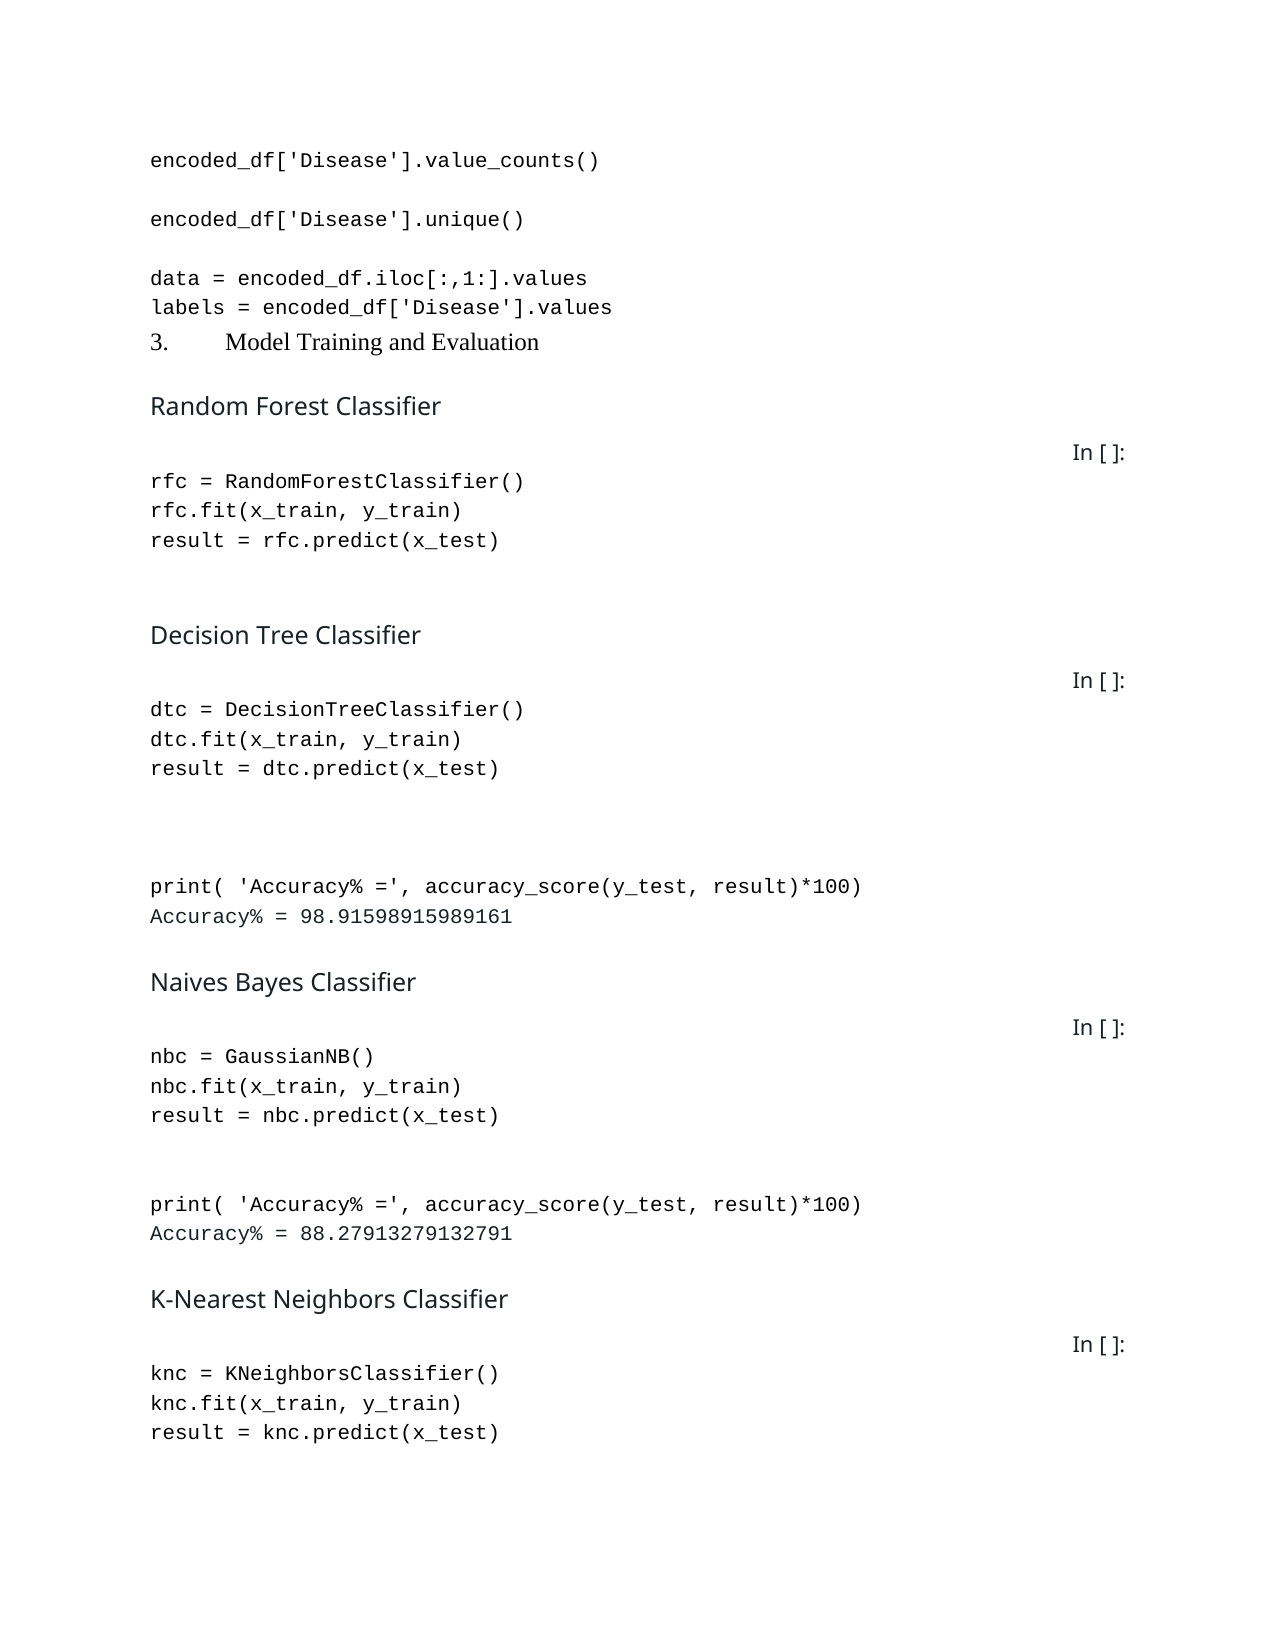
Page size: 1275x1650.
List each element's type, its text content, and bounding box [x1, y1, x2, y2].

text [150, 1193, 1125, 1217]
text Accuracy% = 98.91598915989161 [150, 906, 1125, 929]
text result = dtc.predict(x_test) [150, 758, 1125, 782]
text Accuracy% = 88.27913279132791 [150, 1223, 1125, 1247]
subtitle Random Forest Classifier¶ [150, 389, 1125, 423]
text result = nbc.predict(x_test) [150, 1105, 1125, 1129]
text knc = KNeighborsClassifier() [150, 1363, 1125, 1387]
text dtc.fit(x_train, y_train) [150, 729, 1125, 753]
text rfc.fit(x_train, y_train) [150, 500, 1125, 524]
text In [ ]: [150, 1329, 1125, 1359]
text dtc = DecisionTreeClassifier() [150, 699, 1125, 723]
text labels = encoded_df['Disease'].values [150, 297, 1125, 321]
text knc.fit(x_train, y_train) [150, 1393, 1125, 1416]
subtitle K-Nearest Neighbors Classifier¶ [150, 1282, 1125, 1316]
text result = rfc.predict(x_test) [150, 530, 1125, 553]
text encoded_df['Disease'].value_counts() [150, 150, 1125, 174]
text In [ ]: [150, 665, 1125, 695]
text In [ ]: [150, 437, 1125, 466]
text nbc = GaussianNB() [150, 1046, 1125, 1070]
text encoded_df['Disease'].unique() [150, 209, 1125, 233]
text rfc = RandomForestClassifier() [150, 471, 1125, 494]
text 3. Model Training and Evaluation [150, 327, 1125, 356]
subtitle Decision Tree Classifier¶ [150, 618, 1125, 652]
text In [ ]: [150, 1012, 1125, 1042]
text print( 'Accuracy% =', accuracy_score(y_test, result)*100) [150, 876, 1125, 900]
text result = knc.predict(x_test) [150, 1422, 1125, 1446]
text nbc.fit(x_train, y_train) [150, 1076, 1125, 1099]
subtitle Naives Bayes Classifier¶ [150, 964, 1125, 998]
text data = encoded_df.iloc[:,1:].values [150, 268, 1125, 292]
